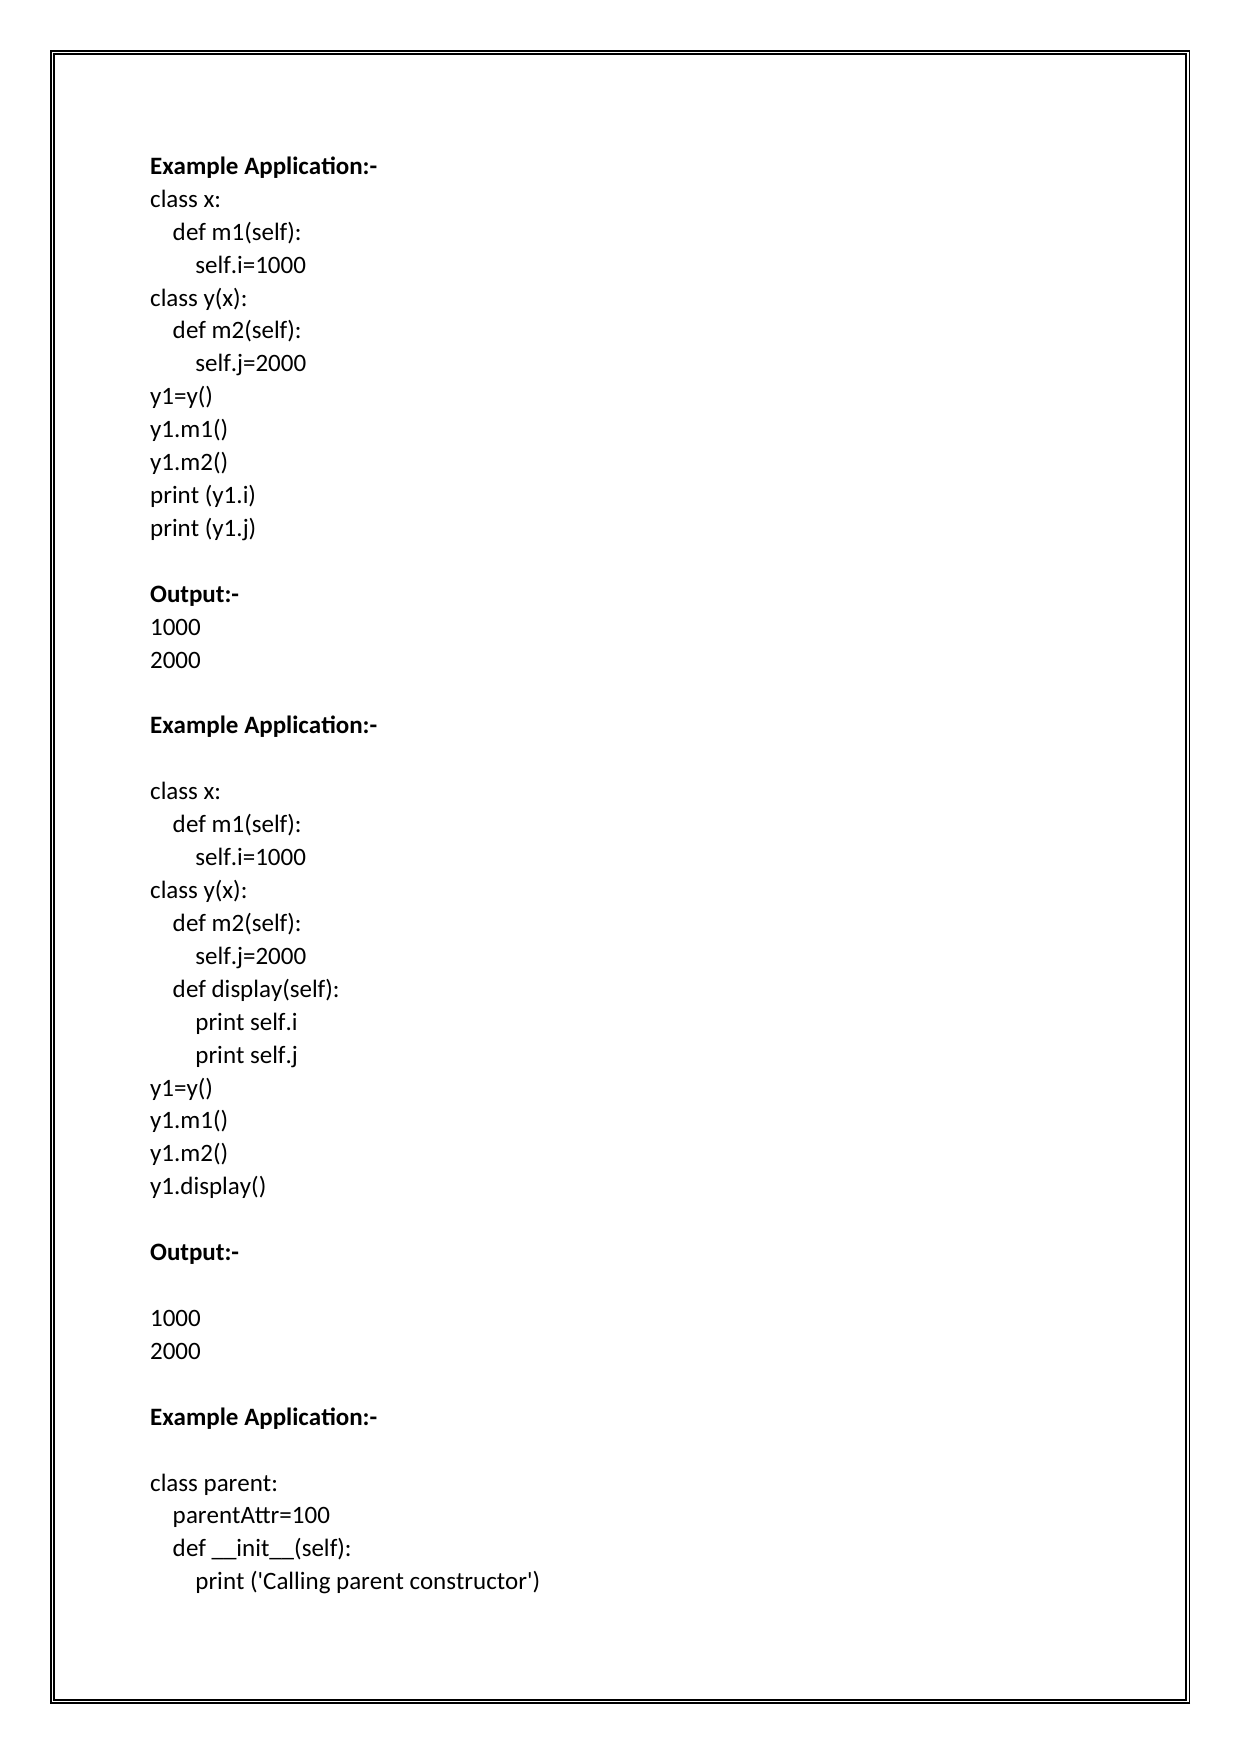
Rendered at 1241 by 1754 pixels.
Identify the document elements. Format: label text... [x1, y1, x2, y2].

text y1.m2() [150, 1137, 1090, 1168]
text print (y1.j) [150, 512, 1090, 543]
text class y(x): [150, 282, 1090, 312]
text def __init__(self): [150, 1532, 1090, 1563]
text def m2(self): [150, 907, 1090, 938]
text 1000 [150, 611, 1090, 641]
text def m1(self): [150, 808, 1090, 839]
text self.j=2000 [150, 940, 1090, 971]
text print ('Calling parent constructor') [150, 1565, 1090, 1596]
text Example Application:- [150, 709, 1090, 740]
text self.j=2000 [150, 347, 1090, 378]
text Output:- [150, 1236, 1090, 1267]
text y1=y() [150, 1072, 1090, 1102]
text print self.i [150, 1006, 1090, 1036]
text Output:- [150, 578, 1090, 608]
text self.i=1000 [150, 249, 1090, 279]
text y1.display() [150, 1170, 1090, 1201]
text print self.j [150, 1039, 1090, 1069]
text y1.m2() [150, 446, 1090, 477]
text parentAttr=100 [150, 1499, 1090, 1530]
text def m2(self): [150, 314, 1090, 345]
text class y(x): [150, 874, 1090, 905]
text class parent: [150, 1467, 1090, 1497]
text y1=y() [150, 380, 1090, 411]
text class x: [150, 183, 1090, 213]
text print (y1.i) [150, 479, 1090, 510]
text self.i=1000 [150, 841, 1090, 872]
text 1000 [150, 1302, 1090, 1333]
text Example Application:- [150, 150, 1090, 181]
text def display(self): [150, 973, 1090, 1003]
text y1.m1() [150, 413, 1090, 444]
text class x: [150, 775, 1090, 806]
text 2000 [150, 644, 1090, 674]
text y1.m1() [150, 1104, 1090, 1135]
text Example Application:- [150, 1401, 1090, 1431]
text def m1(self): [150, 216, 1090, 246]
text 2000 [150, 1335, 1090, 1366]
